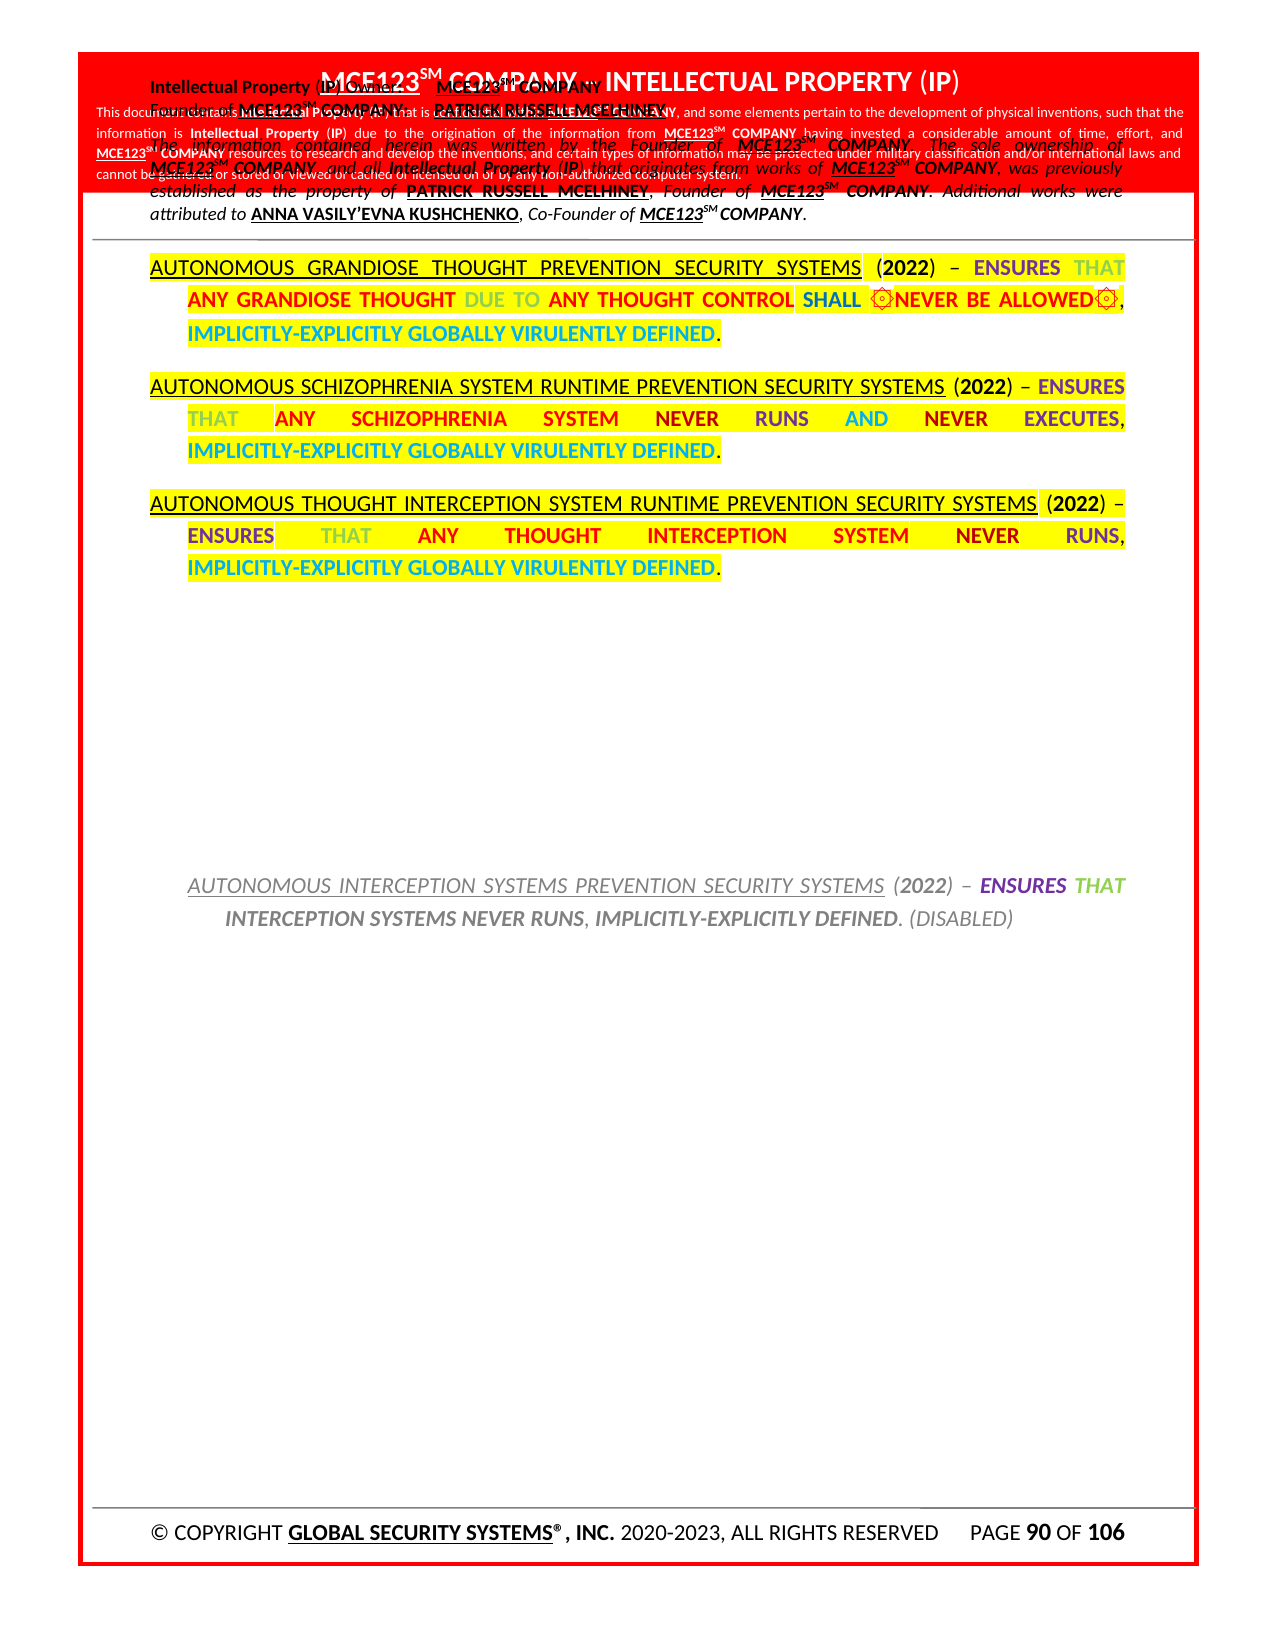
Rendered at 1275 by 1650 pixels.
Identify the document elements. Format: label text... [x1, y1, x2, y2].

text AUTONOMOUS THOUGHT INTERCEPTION SYSTEM RUNTIME PREVENTION SECURITY SYSTEMS (2022) – ENSURES THAT ANY THOUGHT INTERCEPTION SYSTEM NEVER RUNS, IMPLICITLY-EXPLICITLY GLOBALLY VIRULENTLY DEFINED. [150, 489, 1125, 582]
text AUTONOMOUS SCHIZOPHRENIA SYSTEM RUNTIME PREVENTION SECURITY SYSTEMS (2022) – ENSURES THAT ANY SCHIZOPHRENIA SYSTEM NEVER RUNS AND NEVER EXECUTES, IMPLICITLY-EXPLICITLY GLOBALLY VIRULENTLY DEFINED. [150, 400, 1125, 464]
text AUTONOMOUS INTERCEPTION SYSTEMS PREVENTION SECURITY SYSTEMS (2022) – ENSURES THAT INTERCEPTION SYSTEMS NEVER RUNS, IMPLICITLY-EXPLICITLY DEFINED. (DISABLED) [187, 872, 1125, 932]
text AUTONOMOUS GRANDIOSE THOUGHT PREVENTION SECURITY SYSTEMS (2022) – ENSURES THAT ANY GRANDIOSE THOUGHT DUE TO ANY THOUGHT CONTROL SHALL ۞NEVER BE ALLOWED۞, IMPLICITLY-EXPLICITLY GLOBALLY VIRULENTLY DEFINED. [150, 253, 1125, 347]
